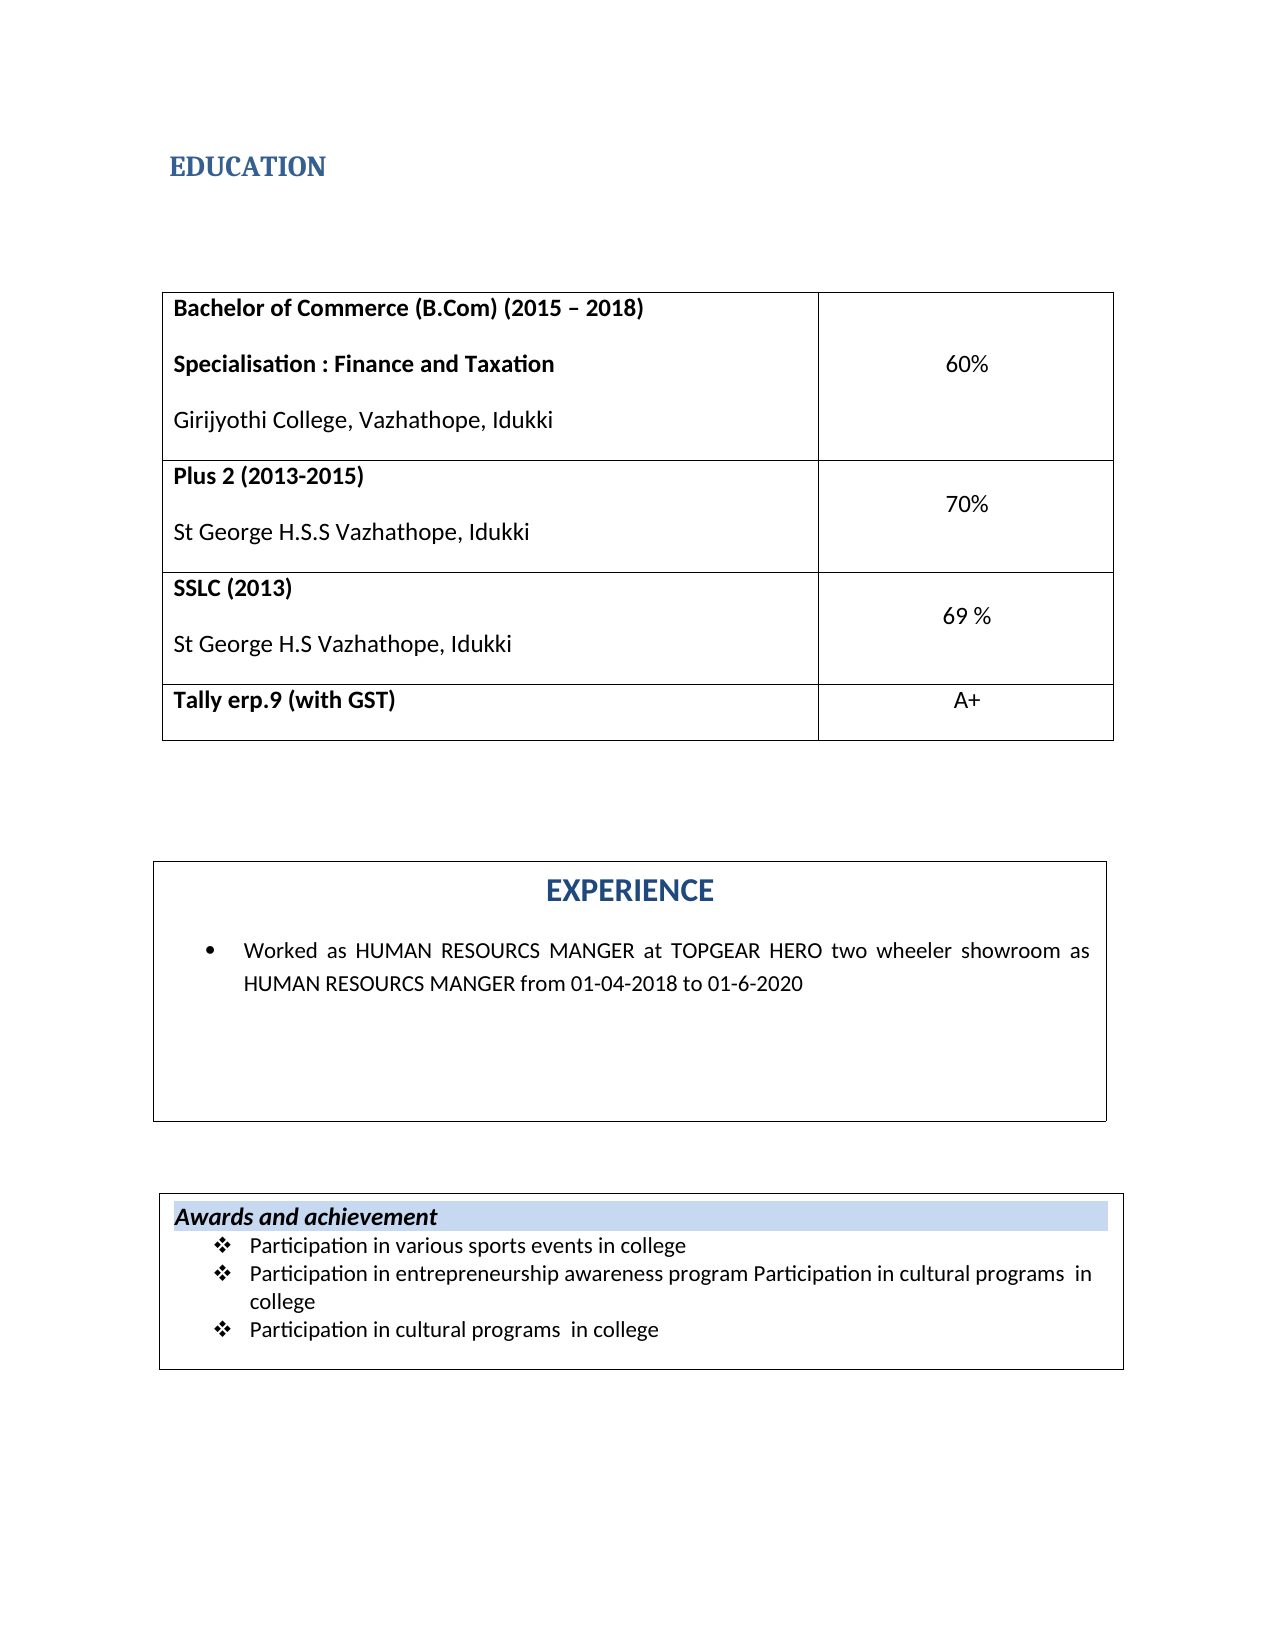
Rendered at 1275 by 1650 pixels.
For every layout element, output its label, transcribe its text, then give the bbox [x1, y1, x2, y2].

table_cell Tally erp.9 (with GST) [163, 685, 818, 740]
table_cell 69 % [819, 573, 1113, 684]
table_cell SSLC (2013) St George H.S Vazhathope, Idukki [163, 573, 818, 684]
table_cell Plus 2 (2013-2015) St George H.S.S Vazhathope, Idukki [163, 461, 818, 572]
table_cell 70% [819, 461, 1113, 572]
table_header 60% [819, 293, 1113, 459]
table_header Bachelor of Commerce (B.Com) (2015 – 2018) Specialisation : Finance and Taxation Girijyothi College, Vazhathope, Idukki [163, 293, 818, 459]
table_cell A+ [819, 685, 1113, 740]
subtitle EDUCATION [150, 150, 1125, 183]
